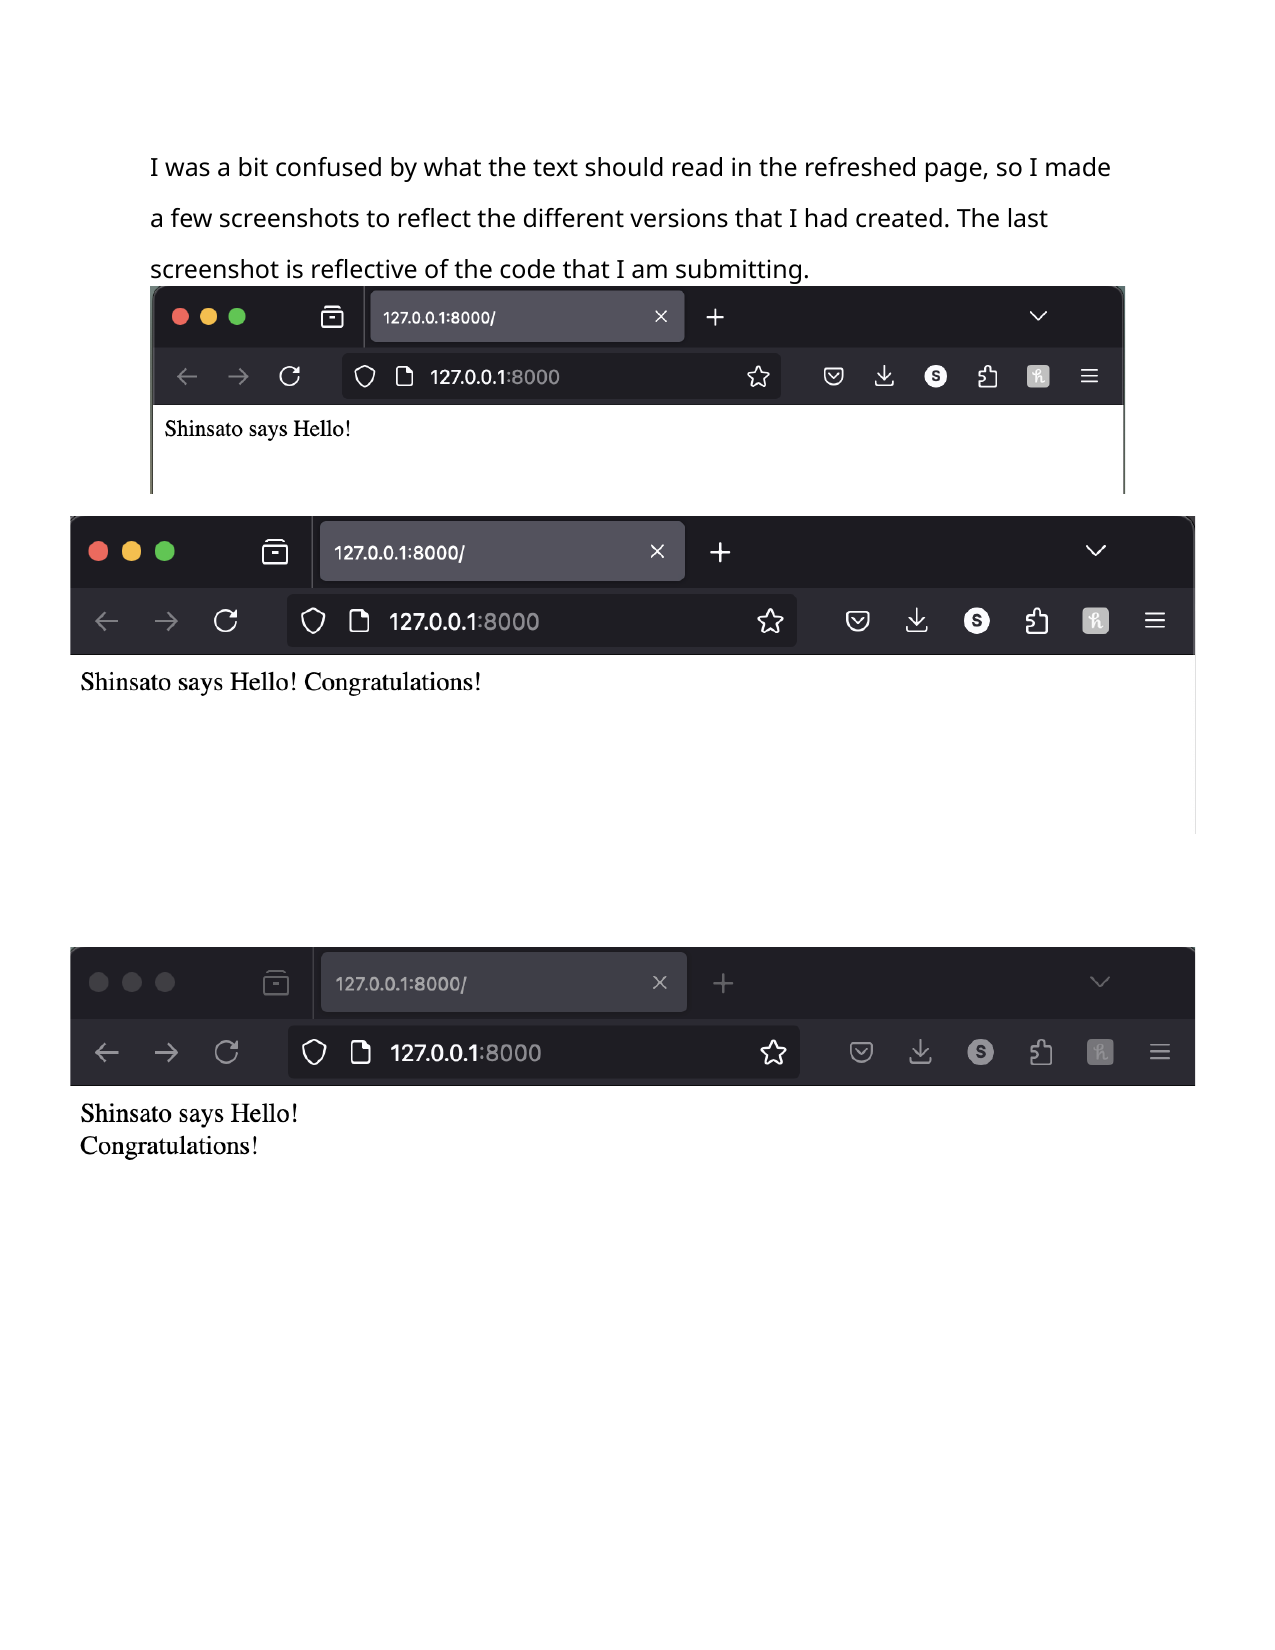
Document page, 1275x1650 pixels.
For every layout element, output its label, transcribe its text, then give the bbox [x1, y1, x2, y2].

picture [70, 947, 1196, 1186]
picture [70, 516, 1196, 834]
text I was a bit confused by what the text should read in the refreshed page, so I made a few screenshots to reflect the different versions that I had created. The last screenshot is reflective of the code that I am submitting. [150, 150, 1125, 286]
picture [150, 286, 1125, 494]
